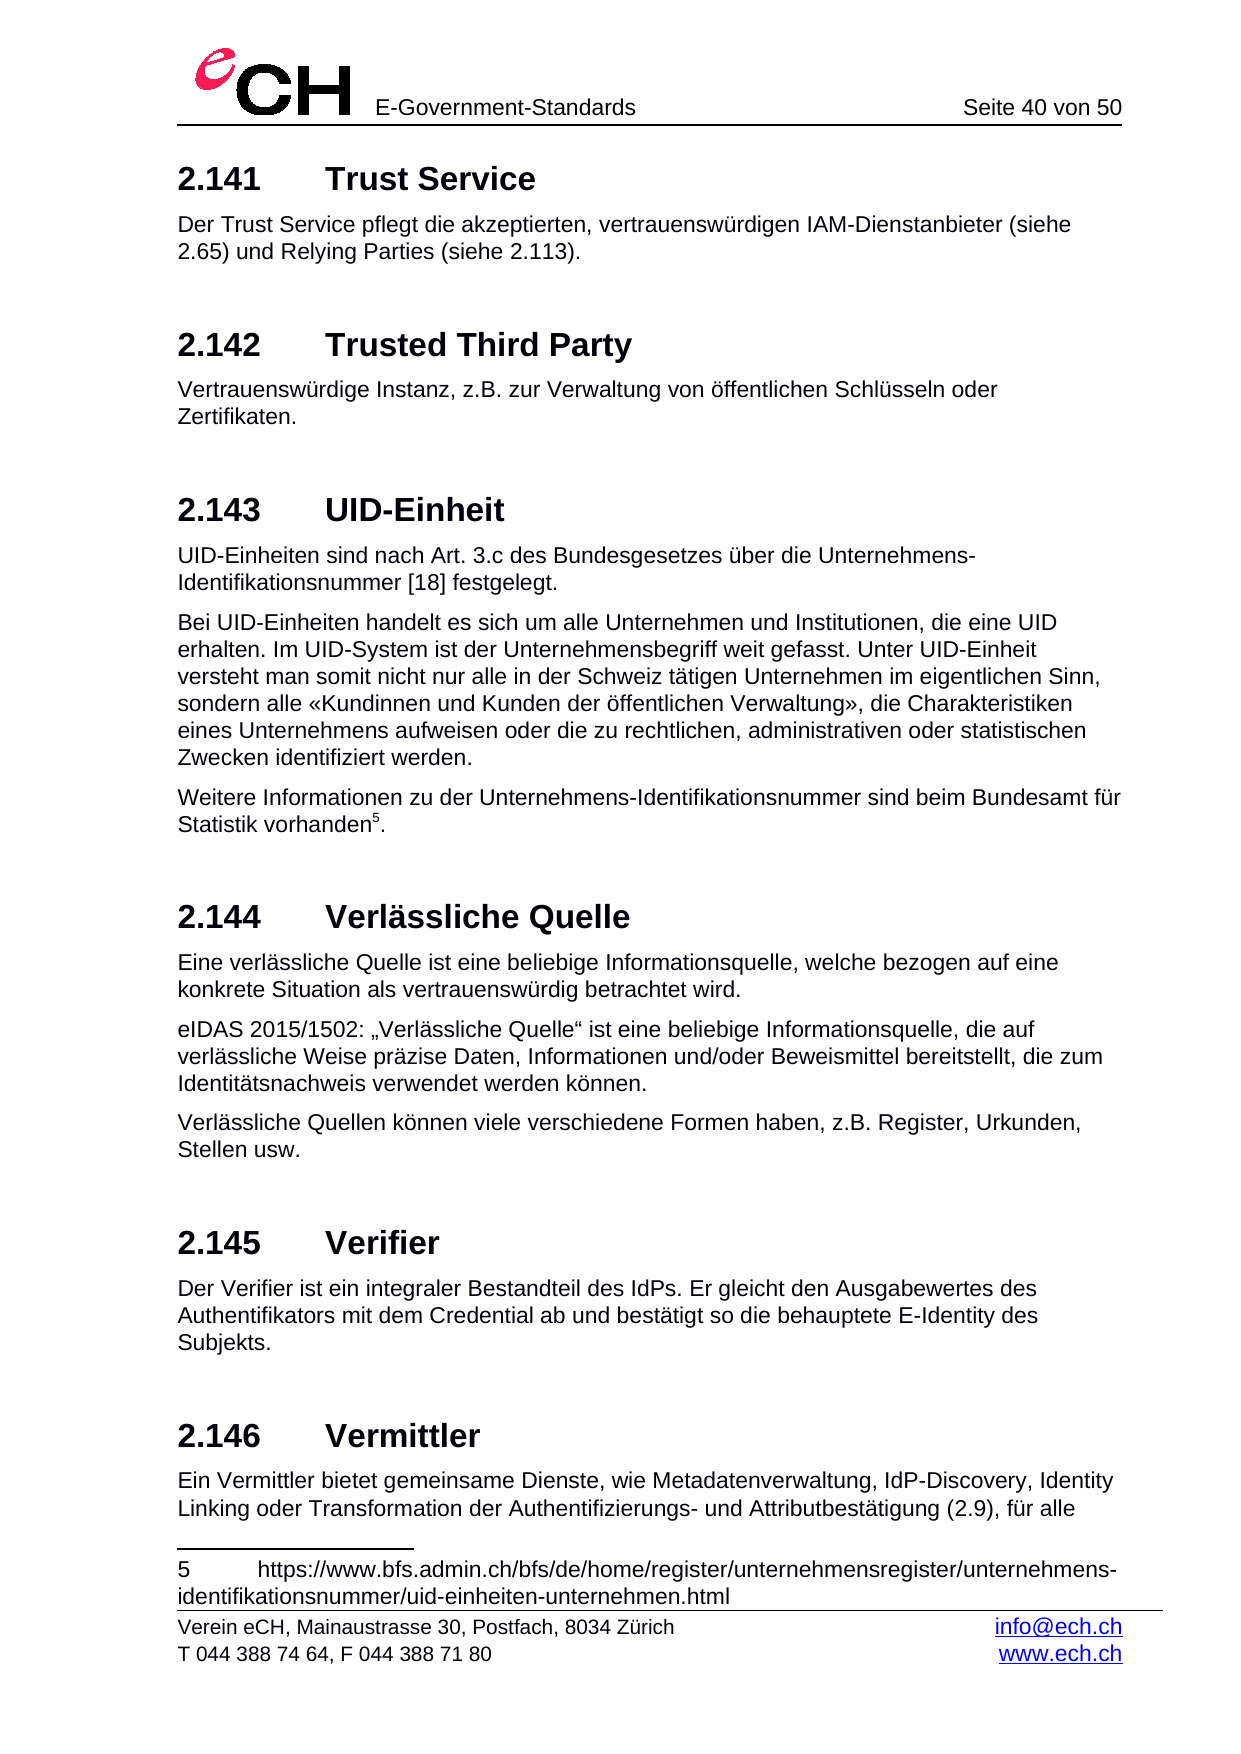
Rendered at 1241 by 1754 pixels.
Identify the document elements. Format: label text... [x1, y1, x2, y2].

text UID-Einheiten sind nach Art. 3.c des Bundesgesetzes über die Unternehmens-Identifikationsnummer [18] festgelegt. [177, 541, 1122, 595]
text Verlässliche Quellen können viele verschiedene Formen haben, z.B. Register, Urkunden, Stellen usw. [177, 1109, 1122, 1163]
subtitle Verifier [177, 1223, 1122, 1262]
subtitle Trusted Third Party [177, 324, 1122, 363]
subtitle Verlässliche Quelle [177, 897, 1122, 936]
text eIDAS 2015/1502: „Verlässliche Quelle“ ist eine beliebige Informationsquelle, die auf verlässliche Weise präzise Daten, Informationen und/oder Beweismittel bereitstellt, die zum Identitätsnachweis verwendet werden können. [177, 1015, 1122, 1096]
subtitle Vermittler [177, 1416, 1122, 1454]
text Der Trust Service pflegt die akzeptierten, vertrauenswürdigen IAM-Dienstanbieter (siehe 2.65) und Relying Parties (siehe 2.113). [177, 210, 1122, 264]
text Eine verlässliche Quelle ist eine beliebige Informationsquelle, welche bezogen auf eine konkrete Situation als vertrauenswürdig betrachtet wird. [177, 948, 1122, 1002]
text Der Verifier ist ein integraler Bestandteil des IdPs. Er gleicht den Ausgabewertes des Authentifikators mit dem Credential ab und bestätigt so die behauptete E-Identity des Subjekts. [177, 1274, 1122, 1355]
subtitle UID-Einheit [177, 490, 1122, 528]
subtitle Trust Service [177, 159, 1122, 197]
text Vertrauenswürdige Instanz, z.B. zur Verwaltung von öffentlichen Schlüsseln oder Zertifikaten. [177, 376, 1122, 430]
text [177, 1467, 1122, 1521]
text Weitere Informationen zu der Unternehmens-Identifikationsnummer sind beim Bundesamt für Statistik vorhanden. [177, 783, 1122, 837]
text Bei UID-Einheiten handelt es sich um alle Unternehmen und Institutionen, die eine UID erhalten. Im UID-System ist der Unternehmensbegriff weit gefasst. Unter UID-Einheit versteht man somit nicht nur alle in der Schweiz tätigen Unternehmen im eigentlichen Sinn, sondern alle «Kundinnen und Kunden der öffentlichen Verwaltung», die Charakteristiken eines Unternehmens aufweisen oder die zu rechtlichen, administrativen oder statistischen Zwecken identifiziert werden. [177, 608, 1122, 770]
